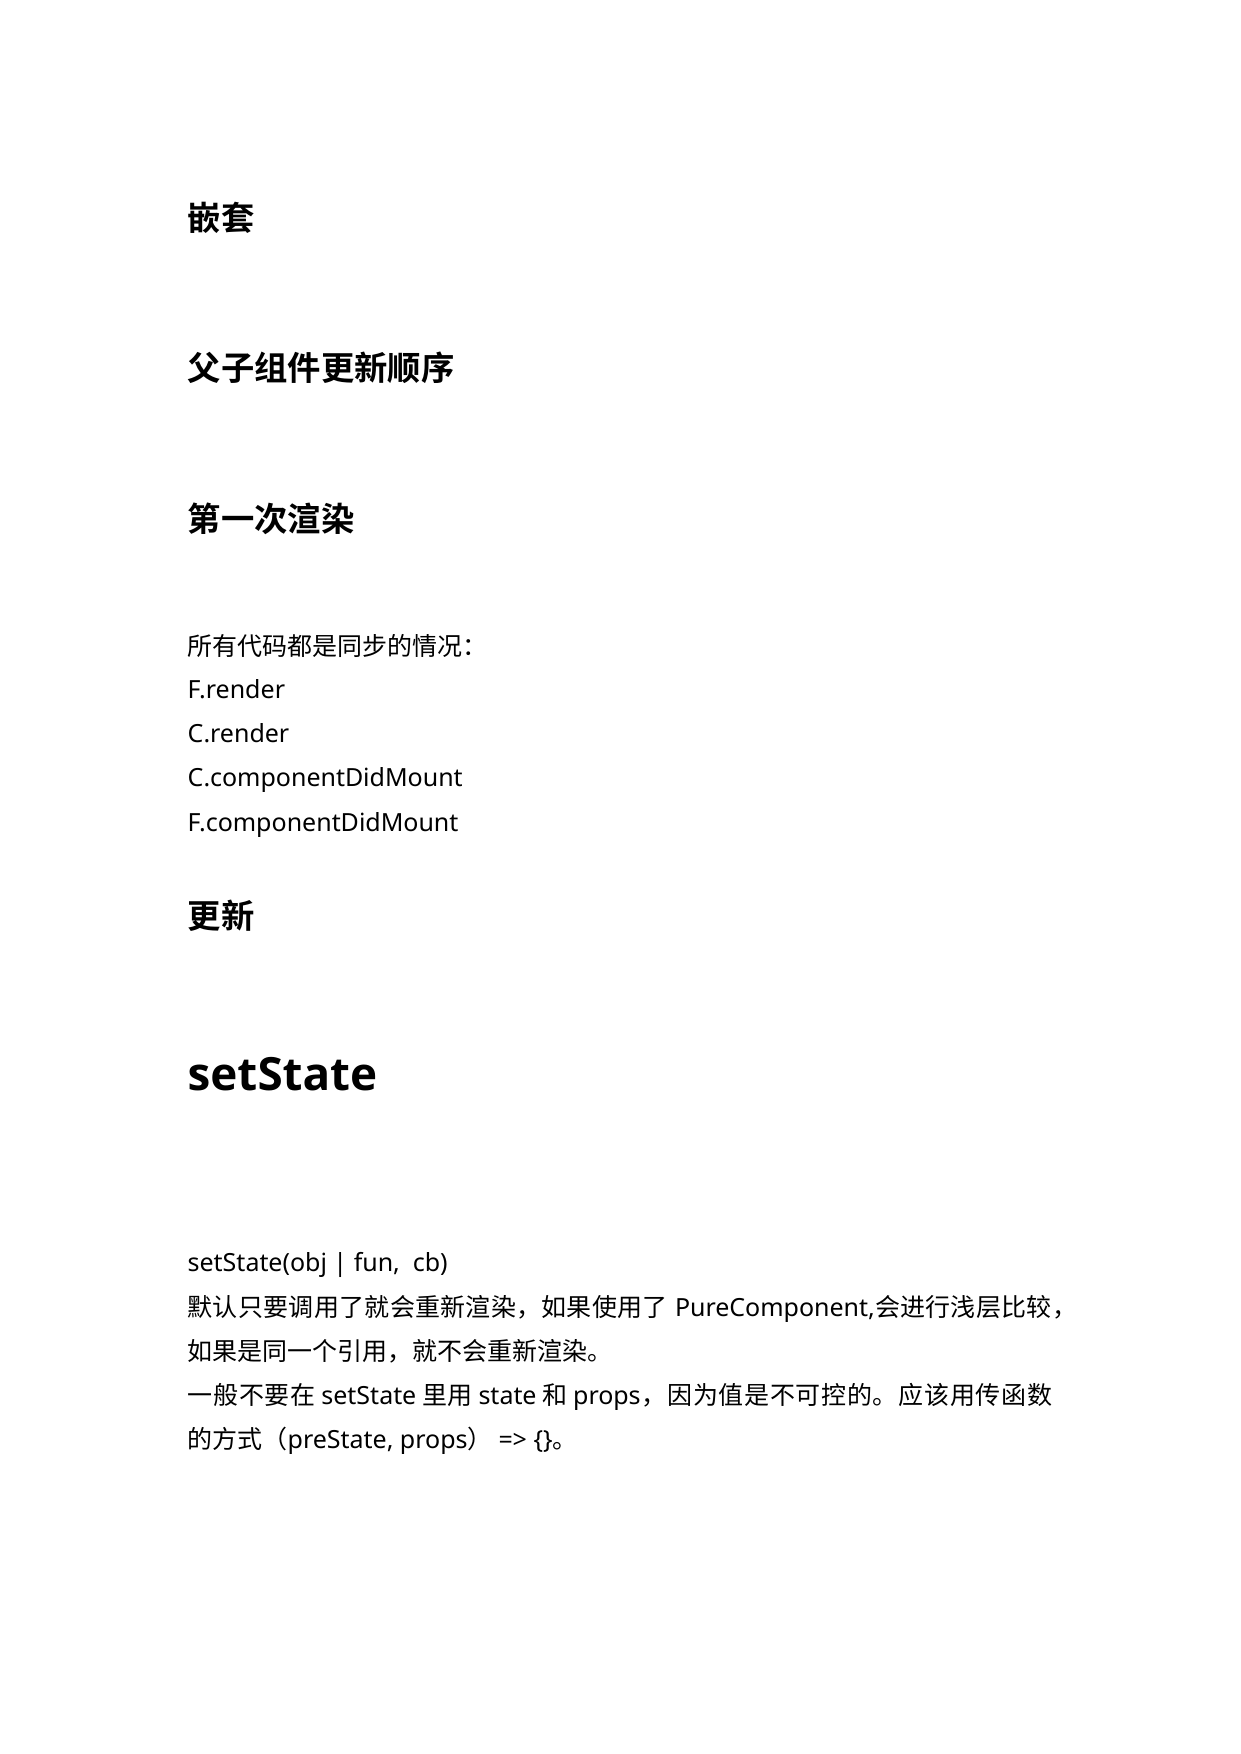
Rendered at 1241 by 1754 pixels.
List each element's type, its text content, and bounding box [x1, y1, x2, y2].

text C.componentDidMount [187, 755, 1053, 799]
text 默认只要调用了就会重新渲染，如果使用了PureComponent,会进行浅层比较，如果是同一个引用，就不会重新渲染。 [187, 1283, 1053, 1372]
subtitle 第一次渲染 [187, 473, 1053, 561]
subtitle setState [187, 1029, 1053, 1117]
text F.componentDidMount [187, 799, 1053, 843]
subtitle 更新 [187, 870, 1053, 958]
text 一般不要在setState里用state和props，因为值是不可控的。应该用传函数的方式（preState, props） => {}。 [187, 1372, 1053, 1460]
text 所有代码都是同步的情况： [187, 623, 1053, 667]
text C.render [187, 711, 1053, 755]
subtitle 父子组件更新顺序 [187, 322, 1053, 410]
text setState(obj | fun, cb) [187, 1239, 1053, 1283]
text F.render [187, 667, 1053, 711]
subtitle 嵌套 [187, 172, 1053, 260]
